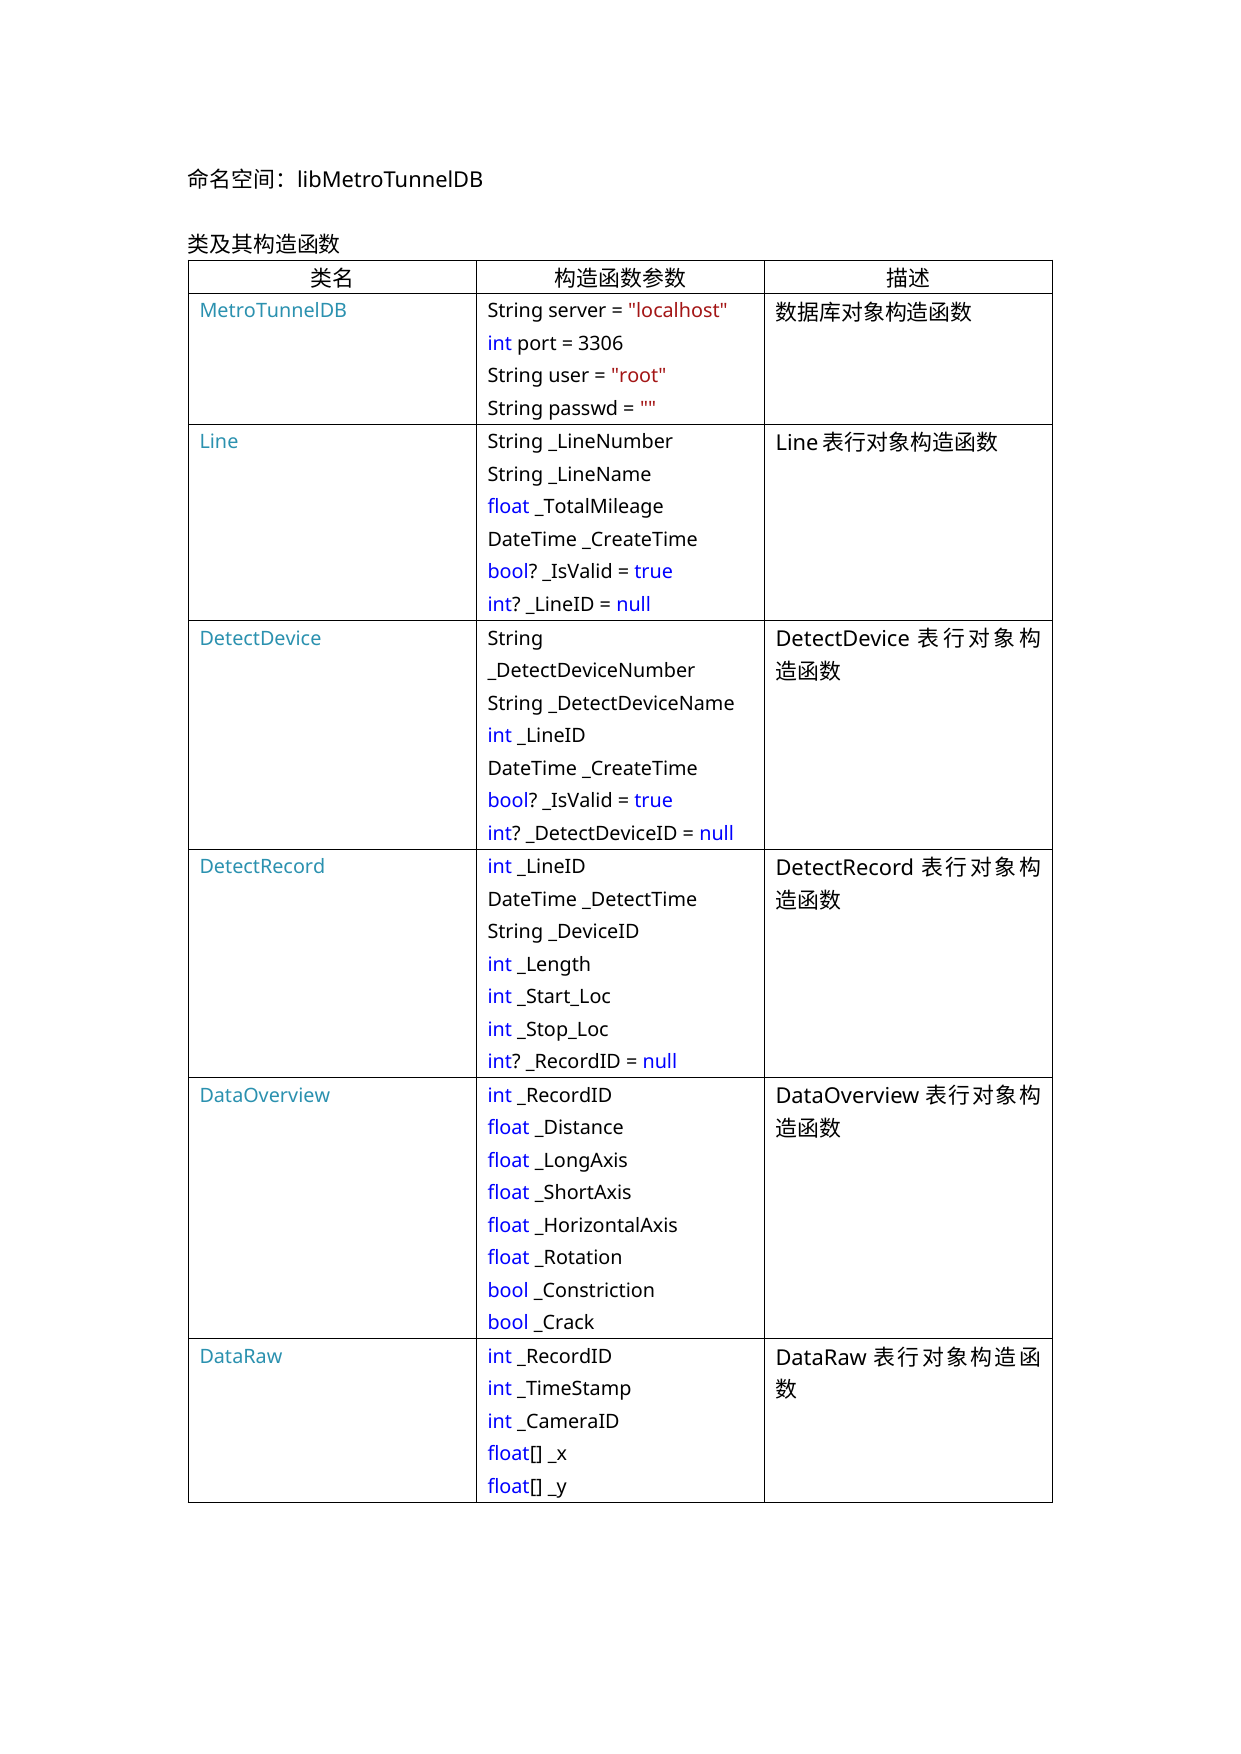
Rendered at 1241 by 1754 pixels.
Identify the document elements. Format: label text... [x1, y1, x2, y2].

text 类及其构造函数 [187, 227, 1053, 259]
table_cell String server = "localhost" int port = 3306 String user = "root" String passwd = "" [477, 294, 764, 424]
text 命名空间：libMetroTunnelDB [187, 162, 1053, 194]
table_cell DataRaw [189, 1339, 476, 1502]
table_cell DataOverview [189, 1078, 476, 1338]
table_cell int _LineID DateTime _DetectTime String _DeviceID int _Length int _Start_Loc int _Stop_Loc int? _RecordID = null [477, 850, 764, 1077]
table_cell String _DetectDeviceNumber String _DetectDeviceName int _LineID DateTime _CreateTime bool? _IsValid = true int? _DetectDeviceID = null [477, 621, 764, 849]
table_cell DetectDevice表行对象构造函数 [765, 621, 1052, 849]
table_header 类名 [189, 261, 476, 293]
table_cell MetroTunnelDB [189, 294, 476, 424]
table_cell String _LineNumber String _LineName float _TotalMileage DateTime _CreateTime bool? _IsValid = true int? _LineID = null [477, 425, 764, 620]
table_cell 数据库对象构造函数 [765, 294, 1052, 424]
table_cell Line表行对象构造函数 [765, 425, 1052, 620]
table_cell DataOverview表行对象构造函数 [765, 1078, 1052, 1338]
table_cell DetectDevice [189, 621, 476, 849]
table_cell Line [189, 425, 476, 620]
table_header 描述 [765, 261, 1052, 293]
table_cell int _RecordID int _TimeStamp int _CameraID float[] _x float[] _y [477, 1339, 764, 1502]
table_cell int _RecordID float _Distance float _LongAxis float _ShortAxis float _HorizontalAxis float _Rotation bool _Constriction bool _Crack [477, 1078, 764, 1338]
table_header 构造函数参数 [477, 261, 764, 293]
table_cell DetectRecord表行对象构造函数 [765, 850, 1052, 1077]
table_cell DataRaw表行对象构造函数 [765, 1339, 1052, 1502]
table_cell DetectRecord [189, 850, 476, 1077]
